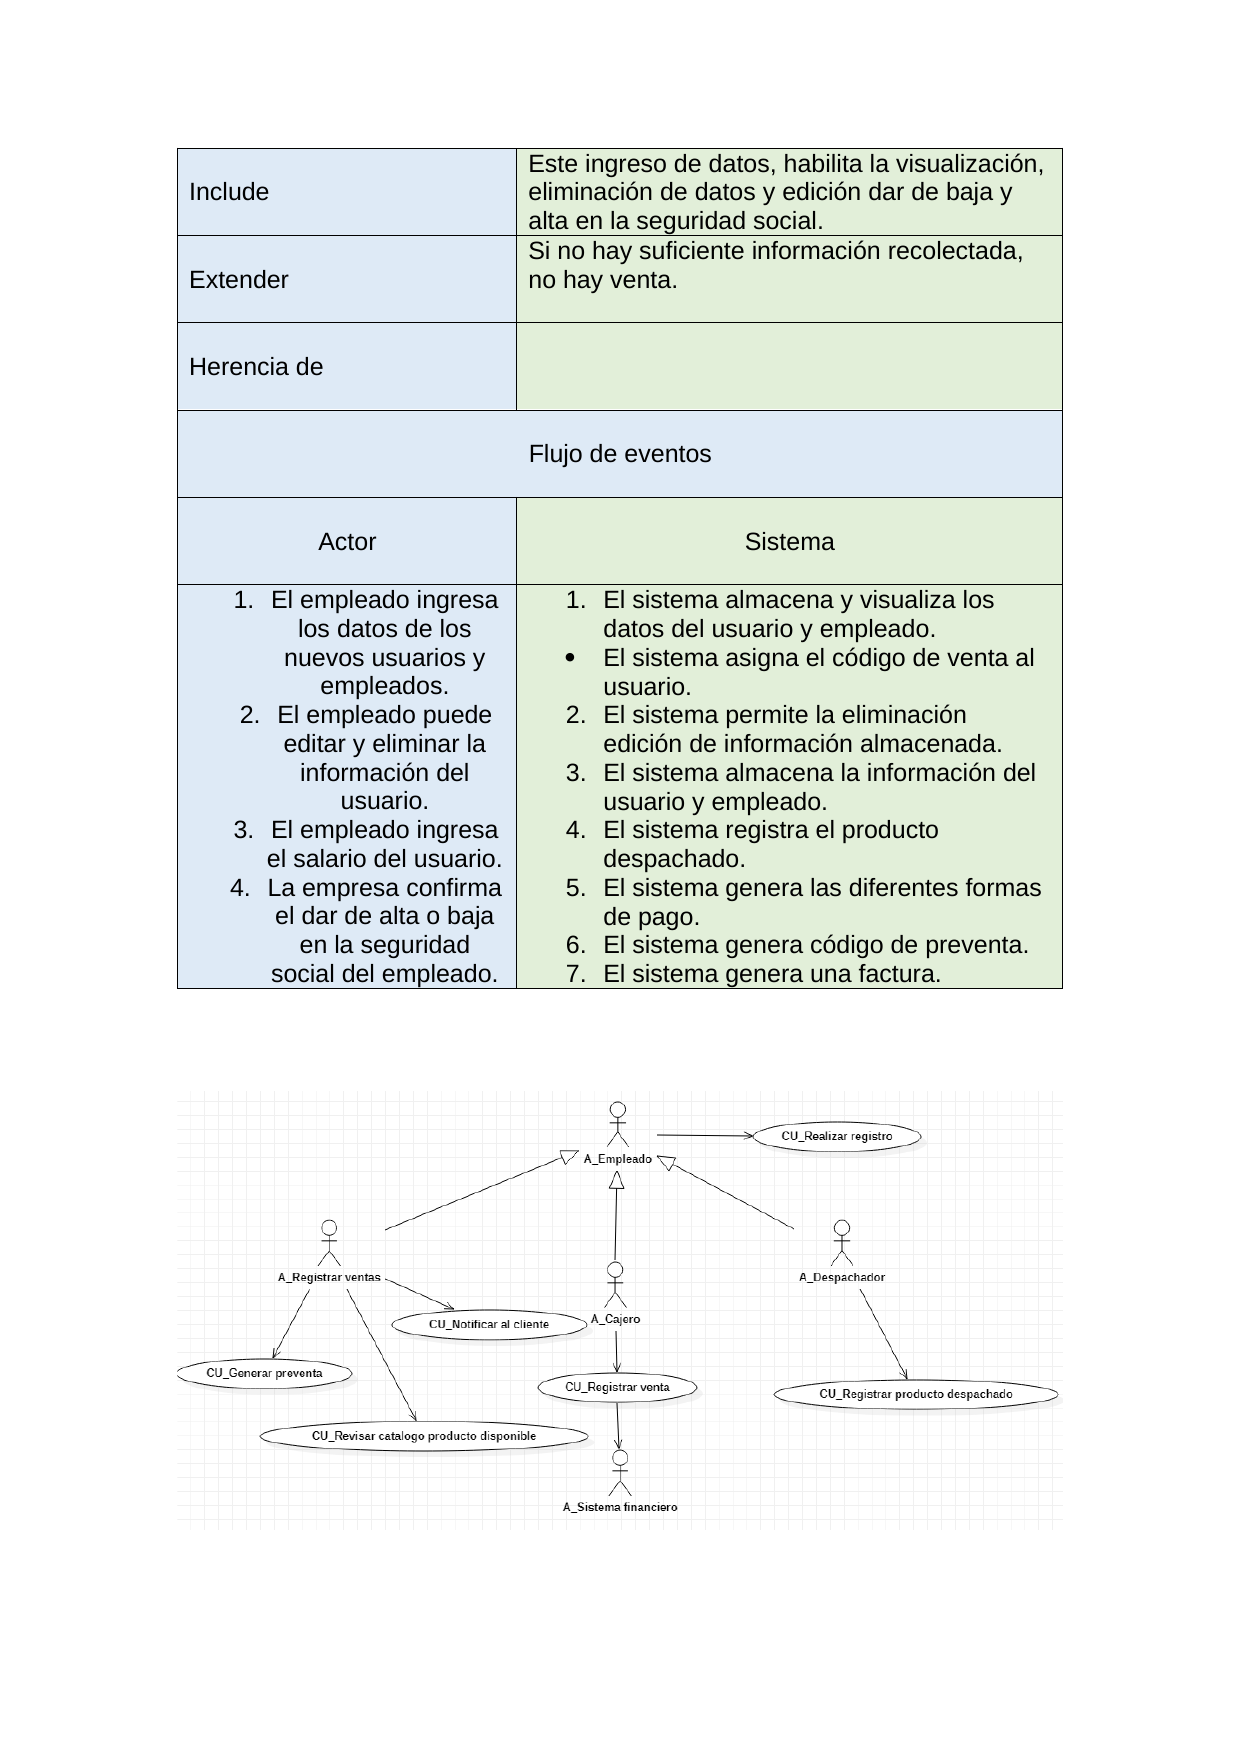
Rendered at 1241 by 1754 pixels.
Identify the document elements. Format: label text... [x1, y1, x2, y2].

table_cell Si no hay suficiente información recolectada, no hay venta. [517, 236, 1062, 322]
table_cell Include [178, 149, 516, 235]
table_cell Flujo de eventos [178, 411, 1062, 497]
table_cell Extender [178, 236, 516, 322]
table_cell [517, 323, 1062, 409]
table_cell Este ingreso de datos, habilita la visualización, eliminación de datos y edición dar de baja y alta en la seguridad social. [517, 149, 1062, 235]
table_cell Herencia de [178, 323, 516, 409]
picture [177, 1091, 1063, 1530]
table_cell Actor [178, 498, 516, 584]
table_cell El empleado ingresa los datos de los nuevos usuarios y empleados. El empleado puede editar y eliminar la información del usuario. El empleado ingresa el salario del usuario. La empresa confirma el dar de alta o baja en la seguridad social del empleado. [178, 585, 516, 988]
table_cell El sistema almacena y visualiza los datos del usuario y empleado. El sistema asigna el código de venta al usuario. El sistema permite la eliminación edición de información almacenada. El sistema almacena la información del usuario y empleado. El sistema registra el producto despachado. El sistema genera las diferentes formas de pago. El sistema genera código de preventa. El sistema genera una factura. [517, 585, 1062, 988]
table_cell Sistema [517, 498, 1062, 584]
